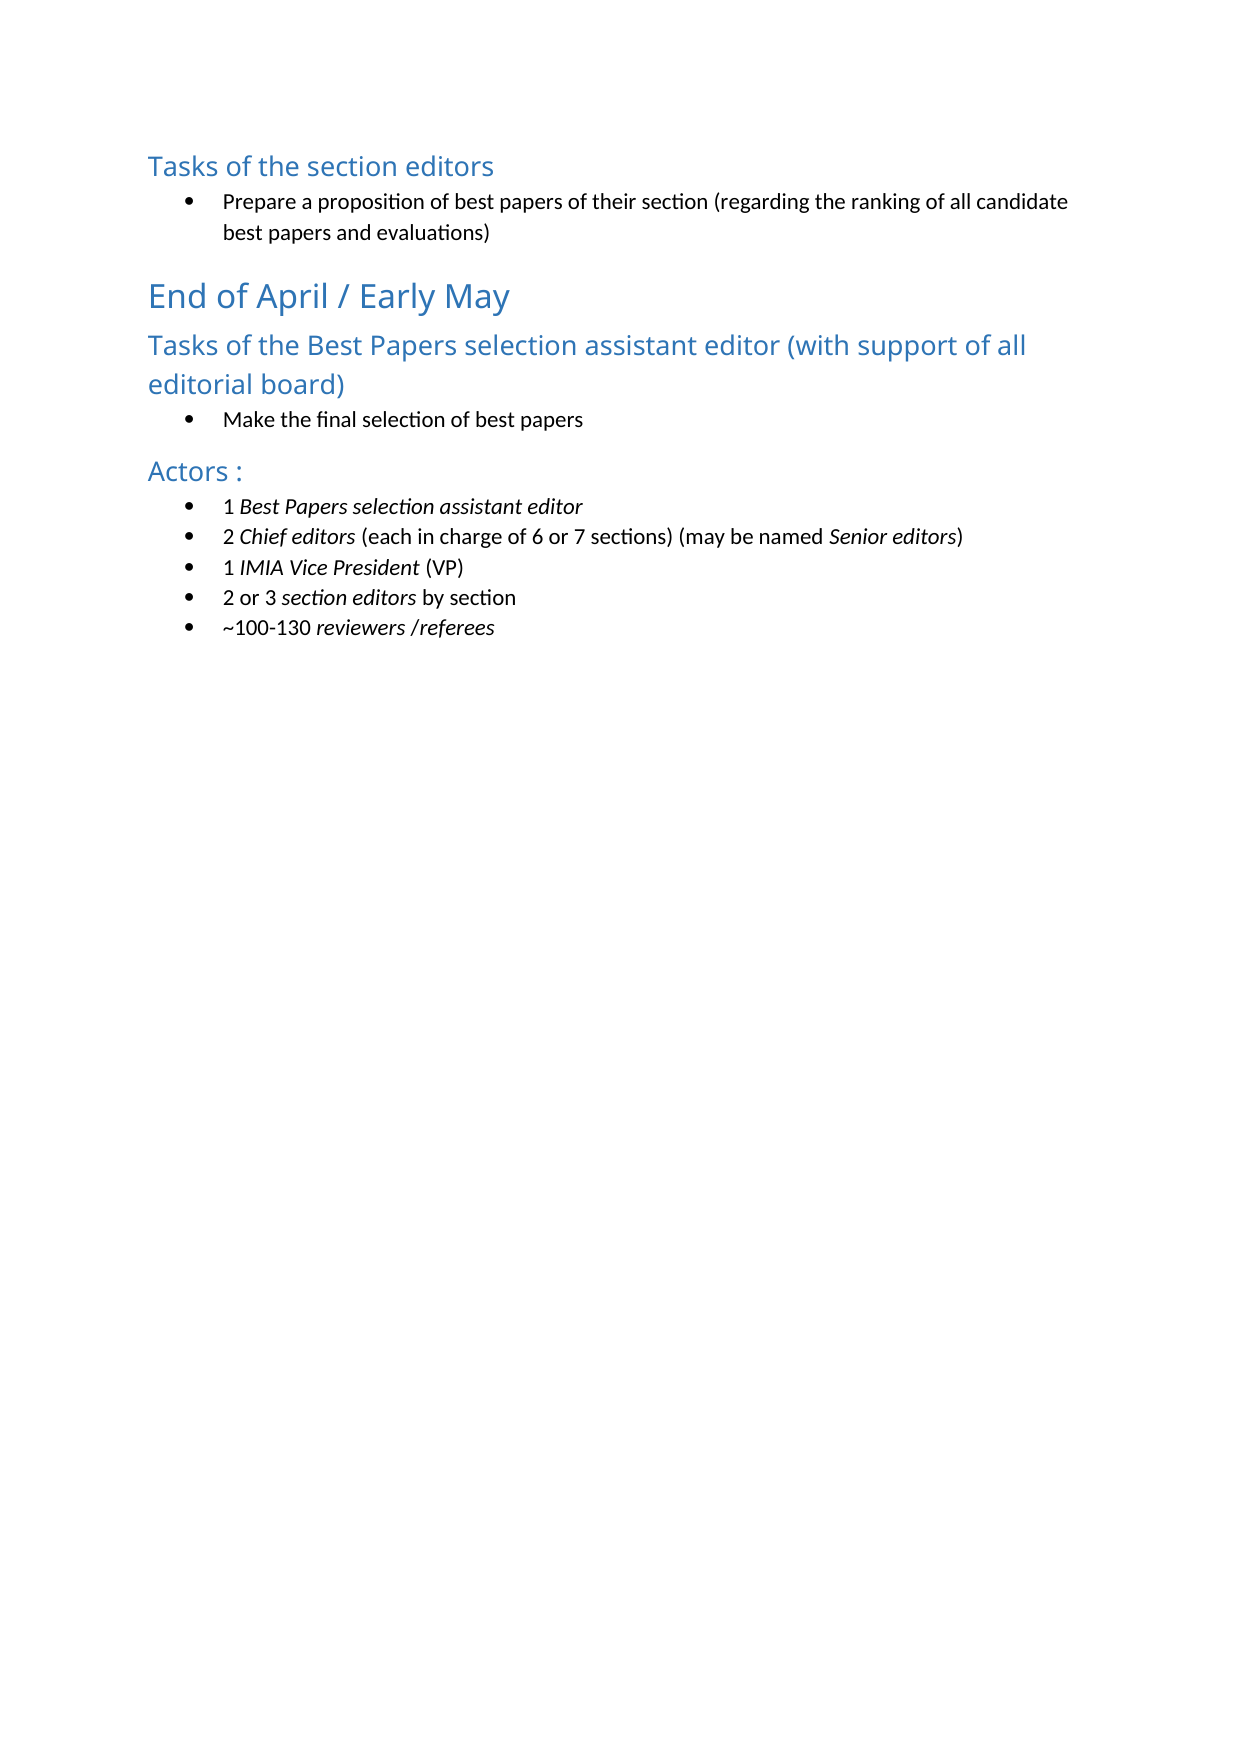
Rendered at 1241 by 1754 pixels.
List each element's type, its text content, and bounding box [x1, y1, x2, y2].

list 2 Chief editors (each in charge of 6 or 7 sections) (may be named Senior editors) [185, 522, 1093, 550]
subtitle End of April / Early May [148, 273, 1093, 318]
list 2 or 3 section editors by section [185, 583, 1093, 611]
list 1 IMIA Vice President (VP) [185, 553, 1093, 581]
subtitle Tasks of the section editors [148, 148, 1093, 184]
list Prepare a proposition of best papers of their section (regarding the ranking of all candidate best papers and evaluations) [185, 187, 1093, 246]
list 1 Best Papers selection assistant editor [185, 492, 1093, 520]
list Make the final selection of best papers [185, 406, 1093, 433]
subtitle Tasks of the Best Papers selection assistant editor (with support of all editorial board) [148, 326, 1093, 403]
subtitle Actors : [148, 452, 1093, 489]
list ~100-130 reviewers /referees [185, 613, 1093, 641]
